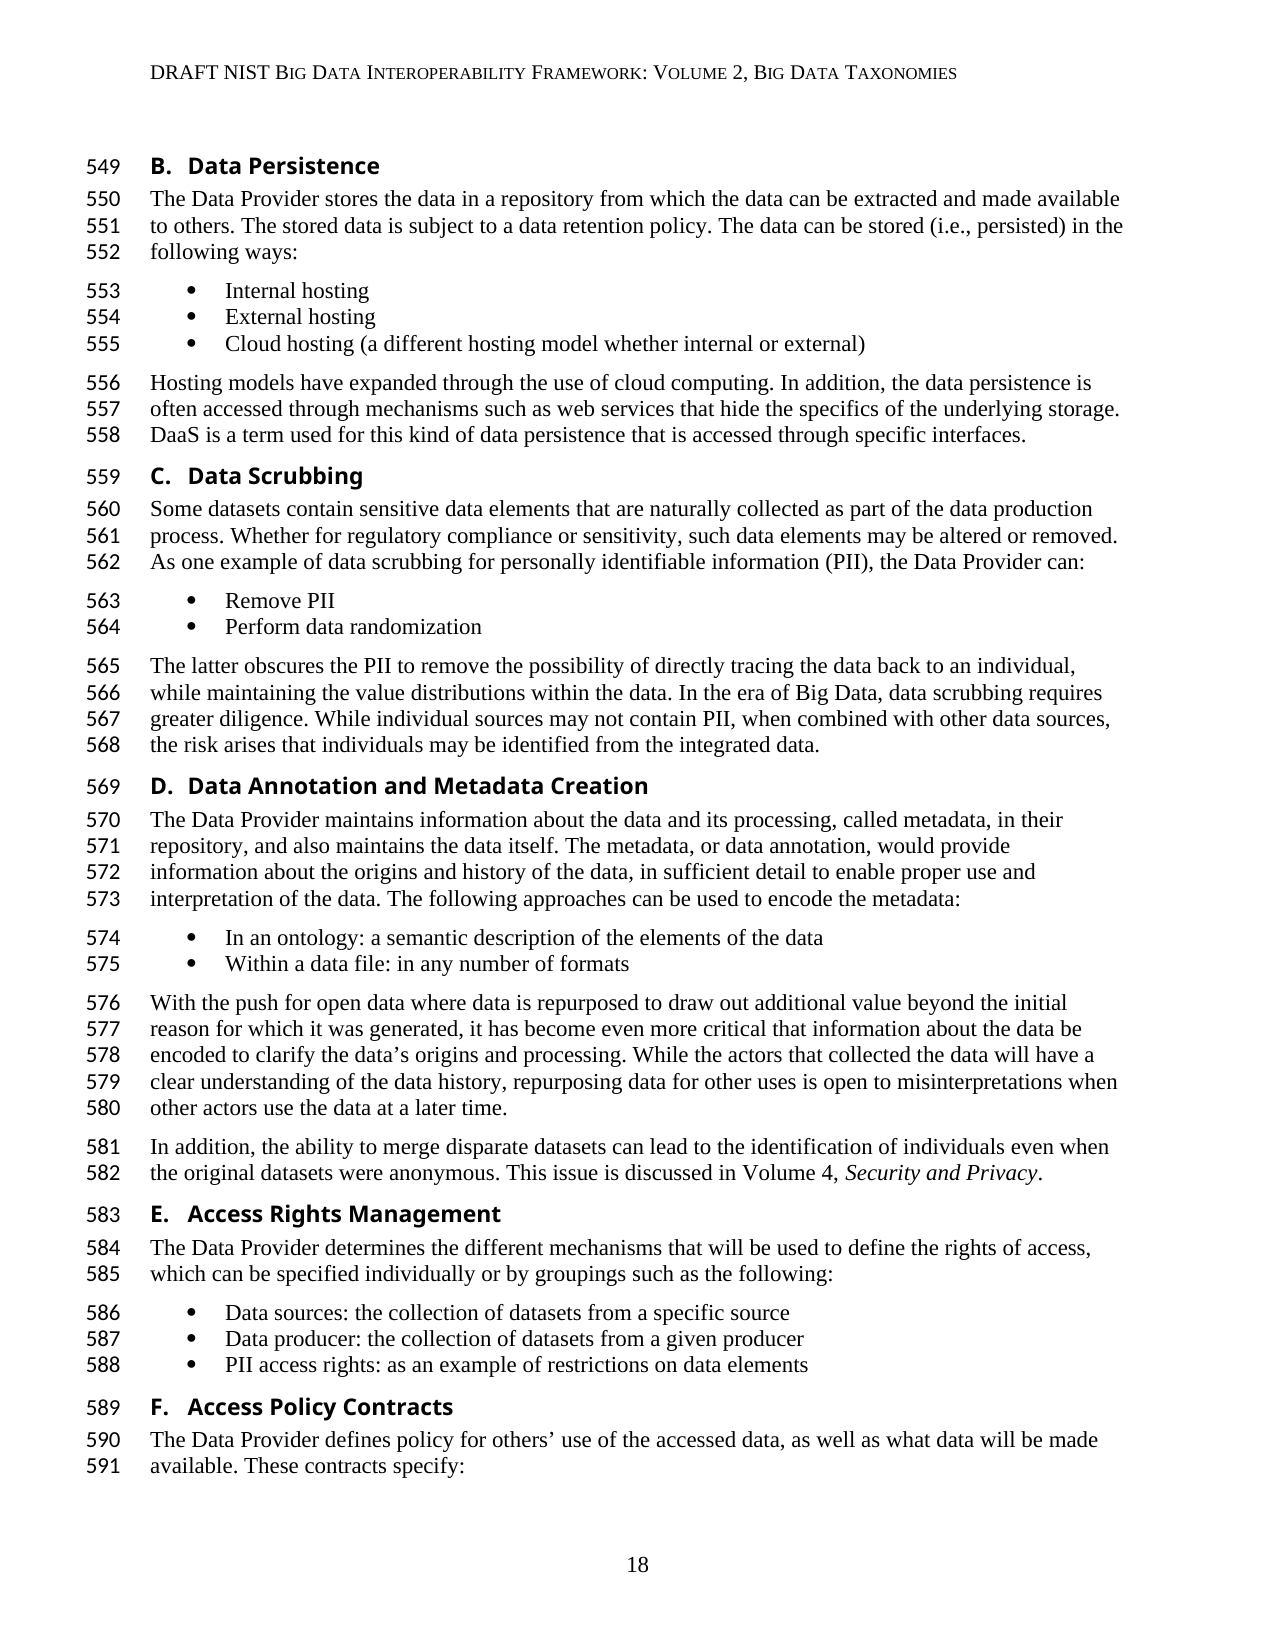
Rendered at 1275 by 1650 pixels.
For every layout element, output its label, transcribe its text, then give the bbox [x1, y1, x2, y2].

list Internal hosting [187, 277, 1125, 303]
text The Data Provider maintains information about the data and its processing, called metadata, in their repository, and also maintains the data itself. The metadata, or data annotation, would provide information about the origins and history of the data, in sufficient detail to enable proper use and interpretation of the data. The following approaches can be used to encode the metadata: [150, 806, 1125, 911]
text Hosting models have expanded through the use of cloud computing. In addition, the data persistence is often accessed through mechanisms such as web services that hide the specifics of the underlying storage. DaaS is a term used for this kind of data persistence that is accessed through specific interfaces. [150, 368, 1125, 448]
list Within a data file: in any number of formats [187, 950, 1125, 976]
list External hosting [187, 303, 1125, 330]
list Data Persistence [150, 150, 1125, 181]
text The latter obscures the PII to remove the possibility of directly tracing the data back to an individual, while maintaining the value distributions within the data. In the era of Big Data, data scrubbing requires greater diligence. While individual sources may not contain PII, when combined with other data sources, the risk arises that individuals may be identified from the integrated data. [150, 652, 1125, 758]
text With the push for open data where data is repurposed to draw out additional value beyond the initial reason for which it was generated, it has become even more critical that information about the data be encoded to clarify the data’s origins and processing. While the actors that collected the data will have a clear understanding of the data history, repurposing data for other uses is open to misinterpretations when other actors use the data at a later time. [150, 989, 1125, 1121]
text Some datasets contain sensitive data elements that are naturally collected as part of the data production process. Whether for regulatory compliance or sensitivity, such data elements may be altered or removed. As one example of data scrubbing for personally identifiable information (PII), the Data Provider can: [150, 496, 1125, 574]
list Perform data randomization [187, 613, 1125, 640]
text The Data Provider defines policy for others’ use of the accessed data, as well as what data will be made available. These contracts specify: [150, 1426, 1125, 1478]
list Remove PII [187, 587, 1125, 613]
list Access Policy Contracts [150, 1390, 1125, 1422]
text The Data Provider determines the different mechanisms that will be used to define the rights of access, which can be specified individually or by groupings such as the following: [150, 1234, 1125, 1286]
list Data Scrubbing [150, 460, 1125, 491]
list In an ontology: a semantic description of the elements of the data [187, 923, 1125, 950]
list Access Rights Management [150, 1198, 1125, 1229]
list Data Annotation and Metadata Creation [150, 770, 1125, 801]
list PII access rights: as an example of restrictions on data elements [187, 1352, 1125, 1378]
list Data sources: the collection of datasets from a specific source [187, 1299, 1125, 1325]
text In addition, the ability to merge disparate datasets can lead to the identification of individuals even when the original datasets were anonymous. This issue is discussed in Volume 4, Security and Privacy. [150, 1133, 1125, 1186]
list Data producer: the collection of datasets from a given producer [187, 1325, 1125, 1352]
list Cloud hosting (a different hosting model whether internal or external) [187, 330, 1125, 356]
text The Data Provider stores the data in a repository from which the data can be extracted and made available to others. The stored data is subject to a data retention policy. The data can be stored (i.e., persisted) in the following ways: [150, 185, 1125, 264]
